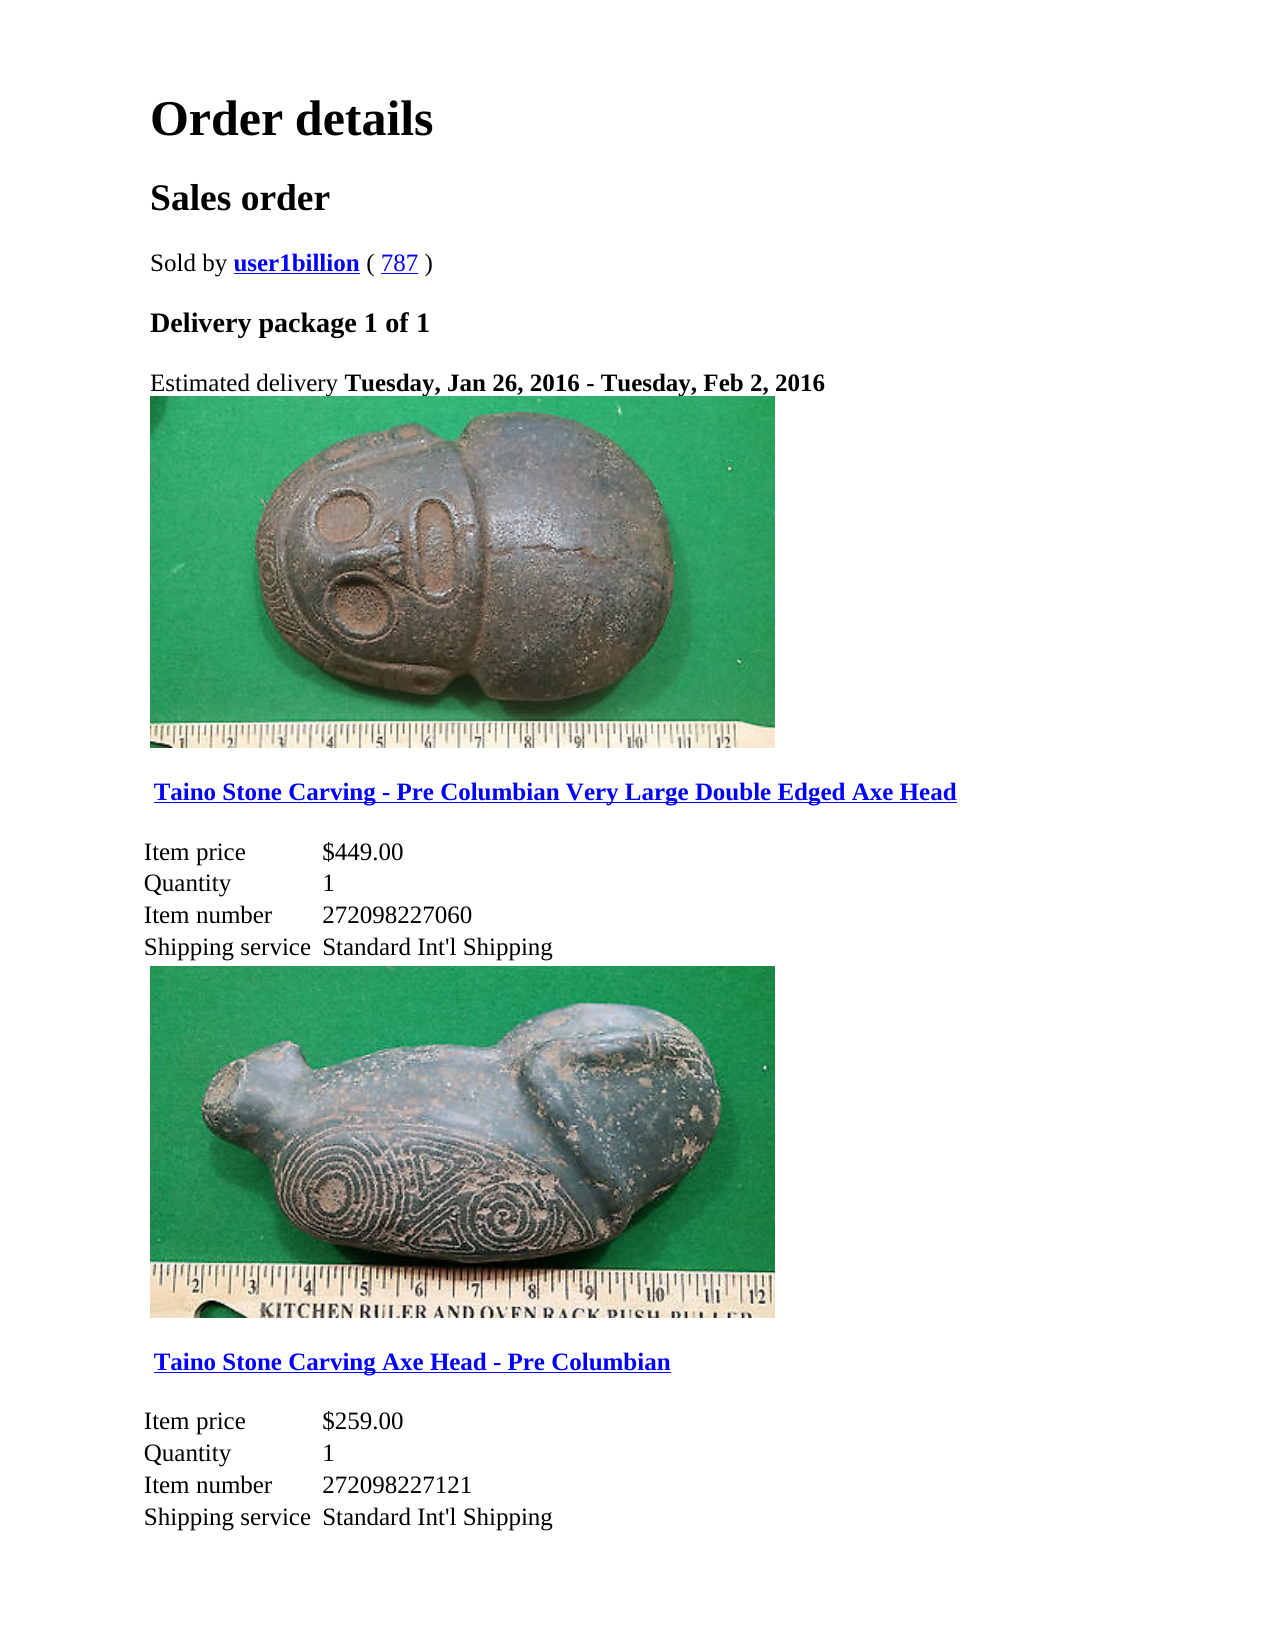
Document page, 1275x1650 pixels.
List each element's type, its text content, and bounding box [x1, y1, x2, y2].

table_cell Item number [142, 1469, 321, 1500]
subtitle Delivery package 1 of 1 [150, 306, 1215, 338]
table_cell Shipping service [142, 1500, 321, 1532]
table_cell Item number [142, 899, 321, 931]
table_cell 1 [321, 867, 562, 899]
picture [150, 966, 775, 1318]
subtitle Sales order [150, 176, 1215, 219]
subtitle Order details [150, 89, 1215, 147]
table_cell Standard Int'l Shipping [321, 931, 562, 962]
table_cell 272098227060 [321, 899, 562, 931]
text Sold by user1billion ( 787 ) [150, 248, 1215, 277]
subtitle Taino Stone Carving Axe Head - Pre Columbian [153, 1347, 1215, 1376]
table_header $449.00 [321, 835, 562, 867]
table_header Item price [142, 835, 321, 867]
table_cell Shipping service [142, 931, 321, 962]
table_cell Quantity [142, 867, 321, 899]
table_header $259.00 [321, 1405, 562, 1437]
table_cell Standard Int'l Shipping [321, 1500, 562, 1532]
subtitle Taino Stone Carving - Pre Columbian Very Large Double Edged Axe Head [153, 777, 1215, 806]
text Estimated delivery Tuesday, Jan 26, 2016 - Tuesday, Feb 2, 2016 [150, 368, 1215, 396]
table_cell 272098227121 [321, 1469, 562, 1500]
table_cell Quantity [142, 1437, 321, 1468]
table_header Item price [142, 1405, 321, 1437]
table_cell 1 [321, 1437, 562, 1468]
picture [150, 396, 775, 748]
